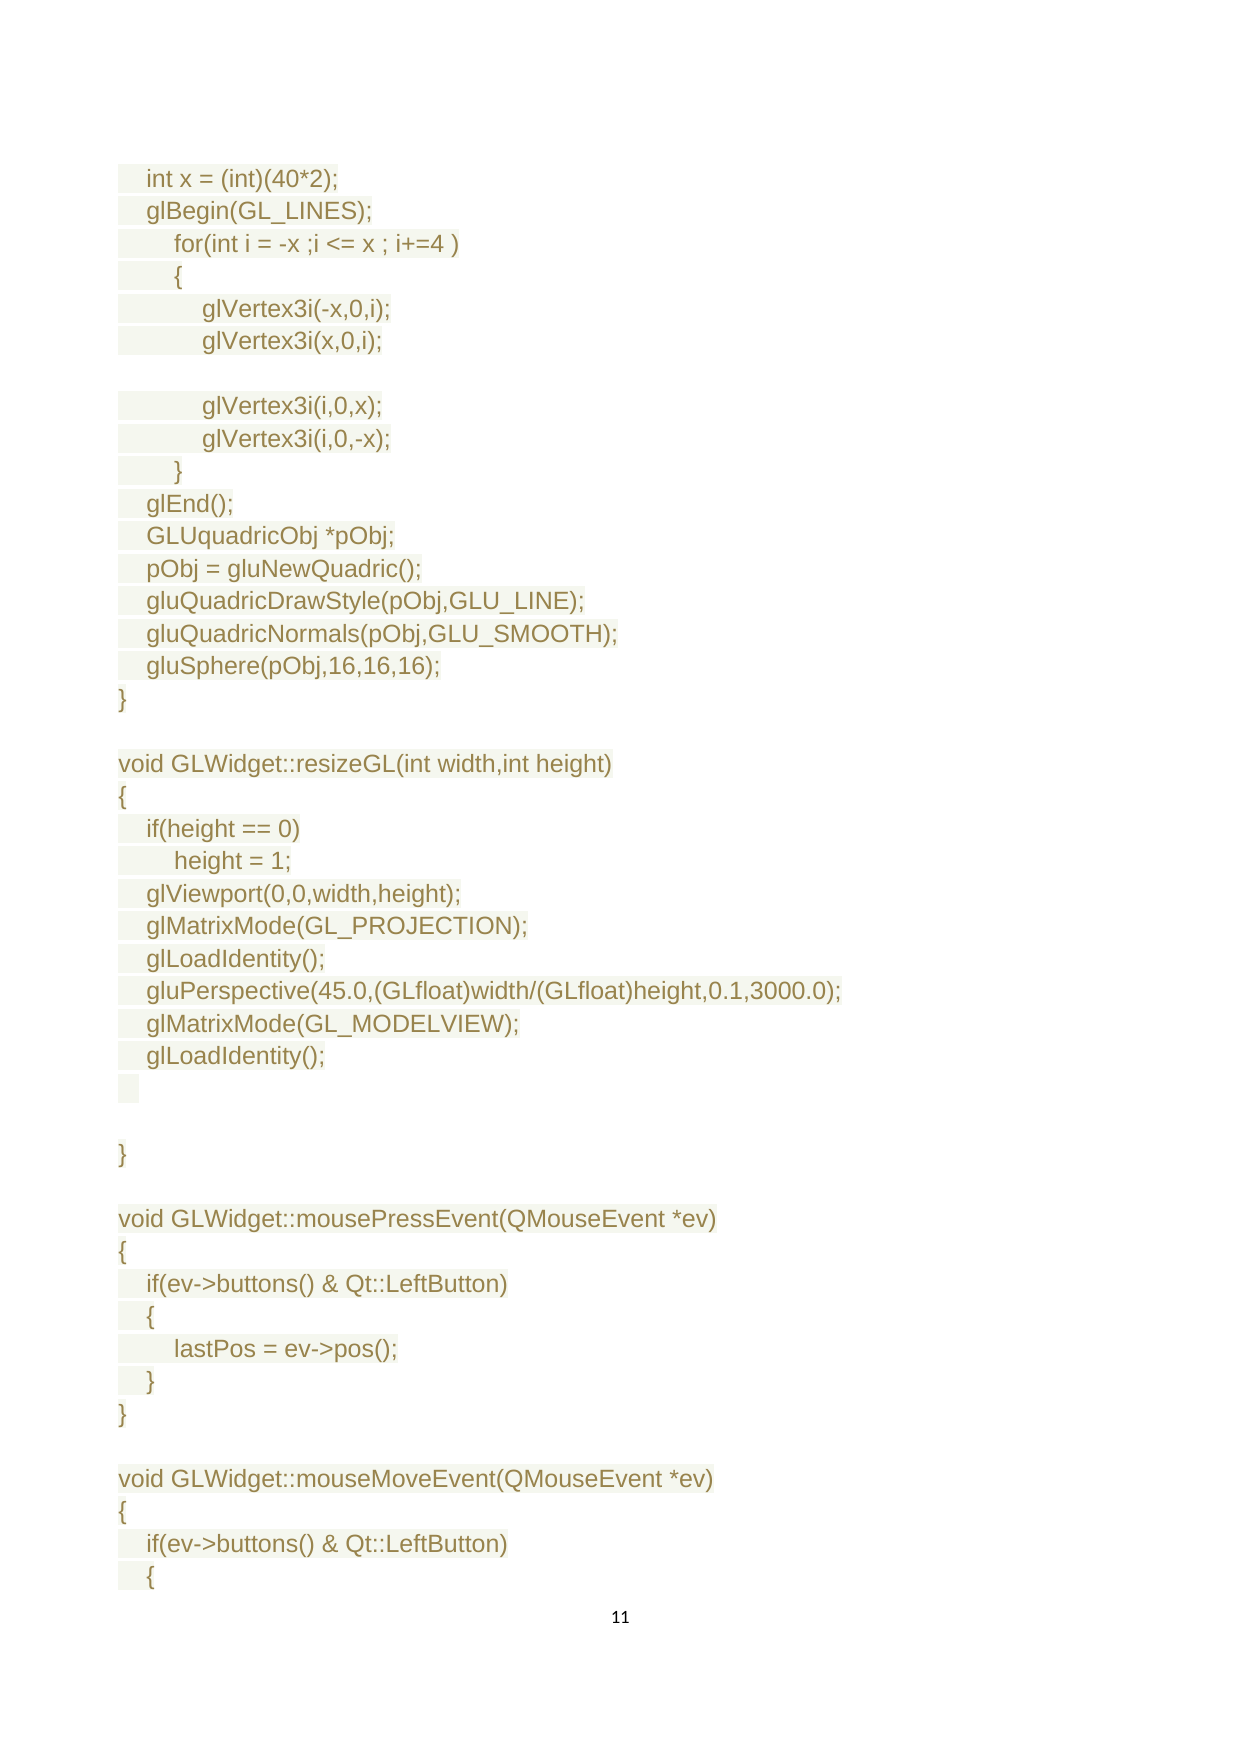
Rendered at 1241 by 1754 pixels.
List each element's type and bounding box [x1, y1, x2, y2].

text [118, 162, 1122, 1592]
